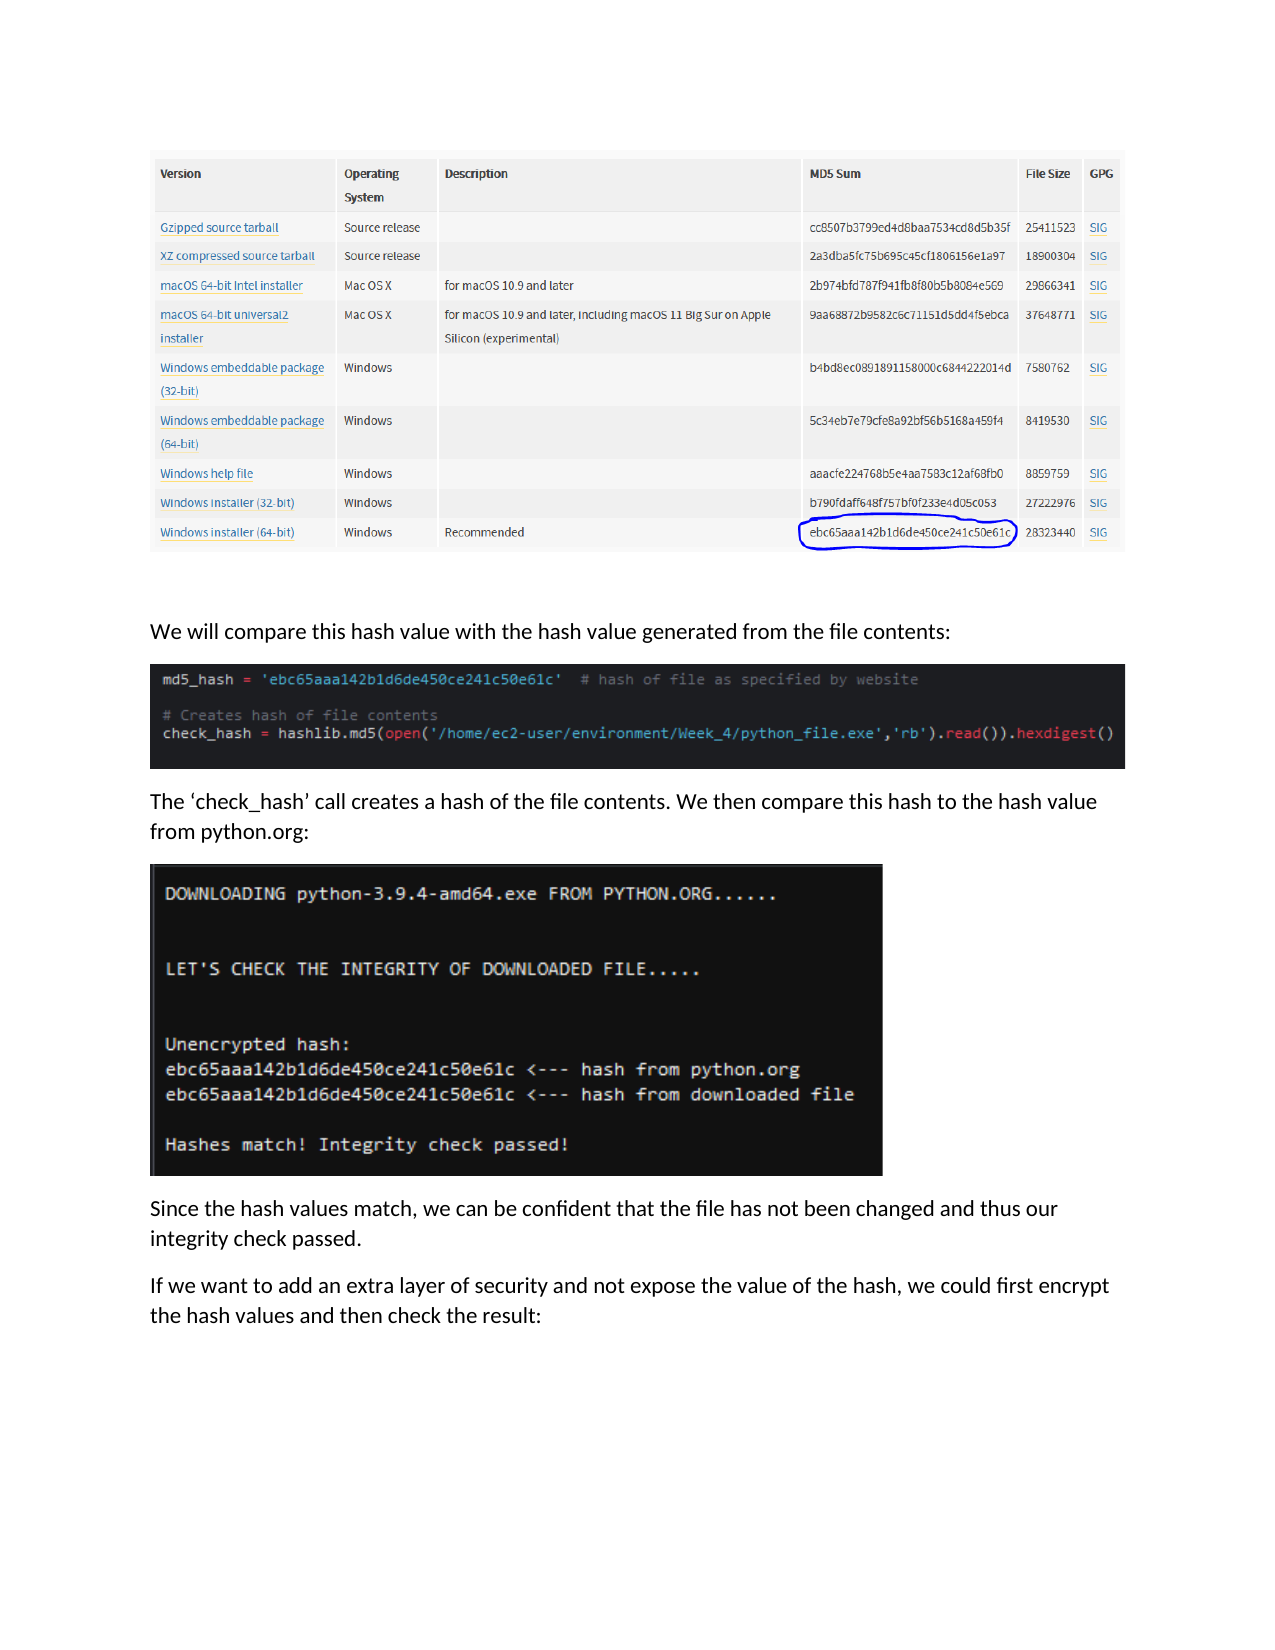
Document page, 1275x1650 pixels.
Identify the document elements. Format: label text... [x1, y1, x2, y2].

picture [150, 864, 883, 1176]
picture [150, 664, 1125, 769]
text The ‘check_hash’ call creates a hash of the file contents. We then compare this hash to the hash value from python.org: [150, 787, 1125, 845]
picture [150, 150, 1125, 552]
text We will compare this hash value with the hash value generated from the file contents: [150, 617, 1125, 645]
text If we want to add an extra layer of security and not expose the value of the hash, we could first encrypt the hash values and then check the result: [150, 1271, 1125, 1329]
text Since the hash values match, we can be confident that the file has not been changed and thus our integrity check passed. [150, 1194, 1125, 1252]
